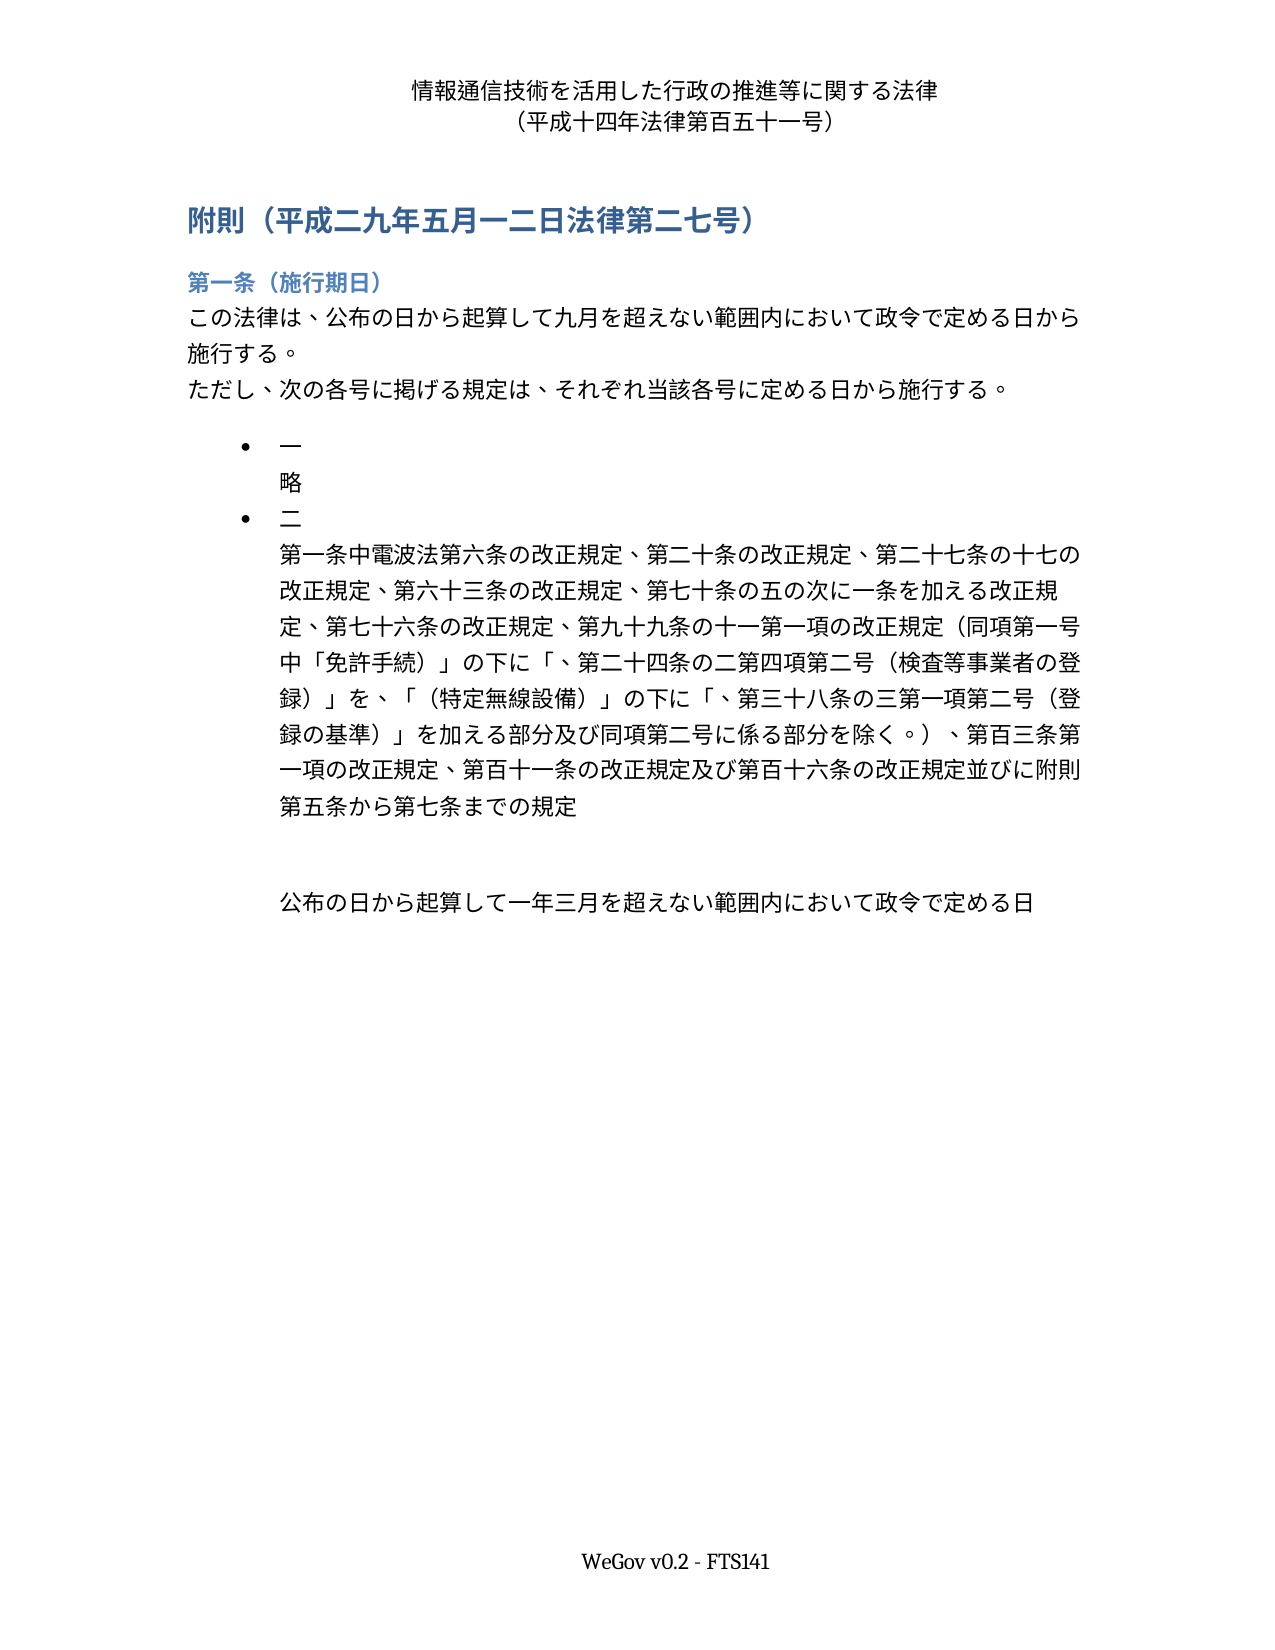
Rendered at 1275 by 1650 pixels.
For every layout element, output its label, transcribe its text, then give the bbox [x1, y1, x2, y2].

subtitle 第一条（施行期日） [187, 266, 1087, 298]
list 一 略 [242, 431, 1087, 498]
list 二 第一条中電波法第六条の改正規定、第二十条の改正規定、第二十七条の十七の改正規定、第六十三条の改正規定、第七十条の五の次に一条を加える改正規定、第七十六条の改正規定、第九十九条の十一第一項の改正規定（同項第一号中「免許手続）」の下に「、第二十四条の二第四項第二号（検査等事業者の登録）」を、「（特定無線設備）」の下に「、第三十八条の三第一項第二号（登録の基準）」を加える部分及び同項第二号に係る部分を除く。）、第百三条第一項の改正規定、第百十一条の改正規定及び第百十六条の改正規定並びに附則第五条から第七条までの規定 公布の日から起算して一年三月を超えない範囲内において政令で定める日 [242, 503, 1087, 918]
subtitle 附則（平成二九年五月一二日法律第二七号） [187, 200, 1087, 240]
text この法律は、公布の日から起算して九月を超えない範囲内において政令で定める日から施行する。 ただし、次の各号に掲げる規定は、それぞれ当該各号に定める日から施行する。 [187, 302, 1087, 406]
